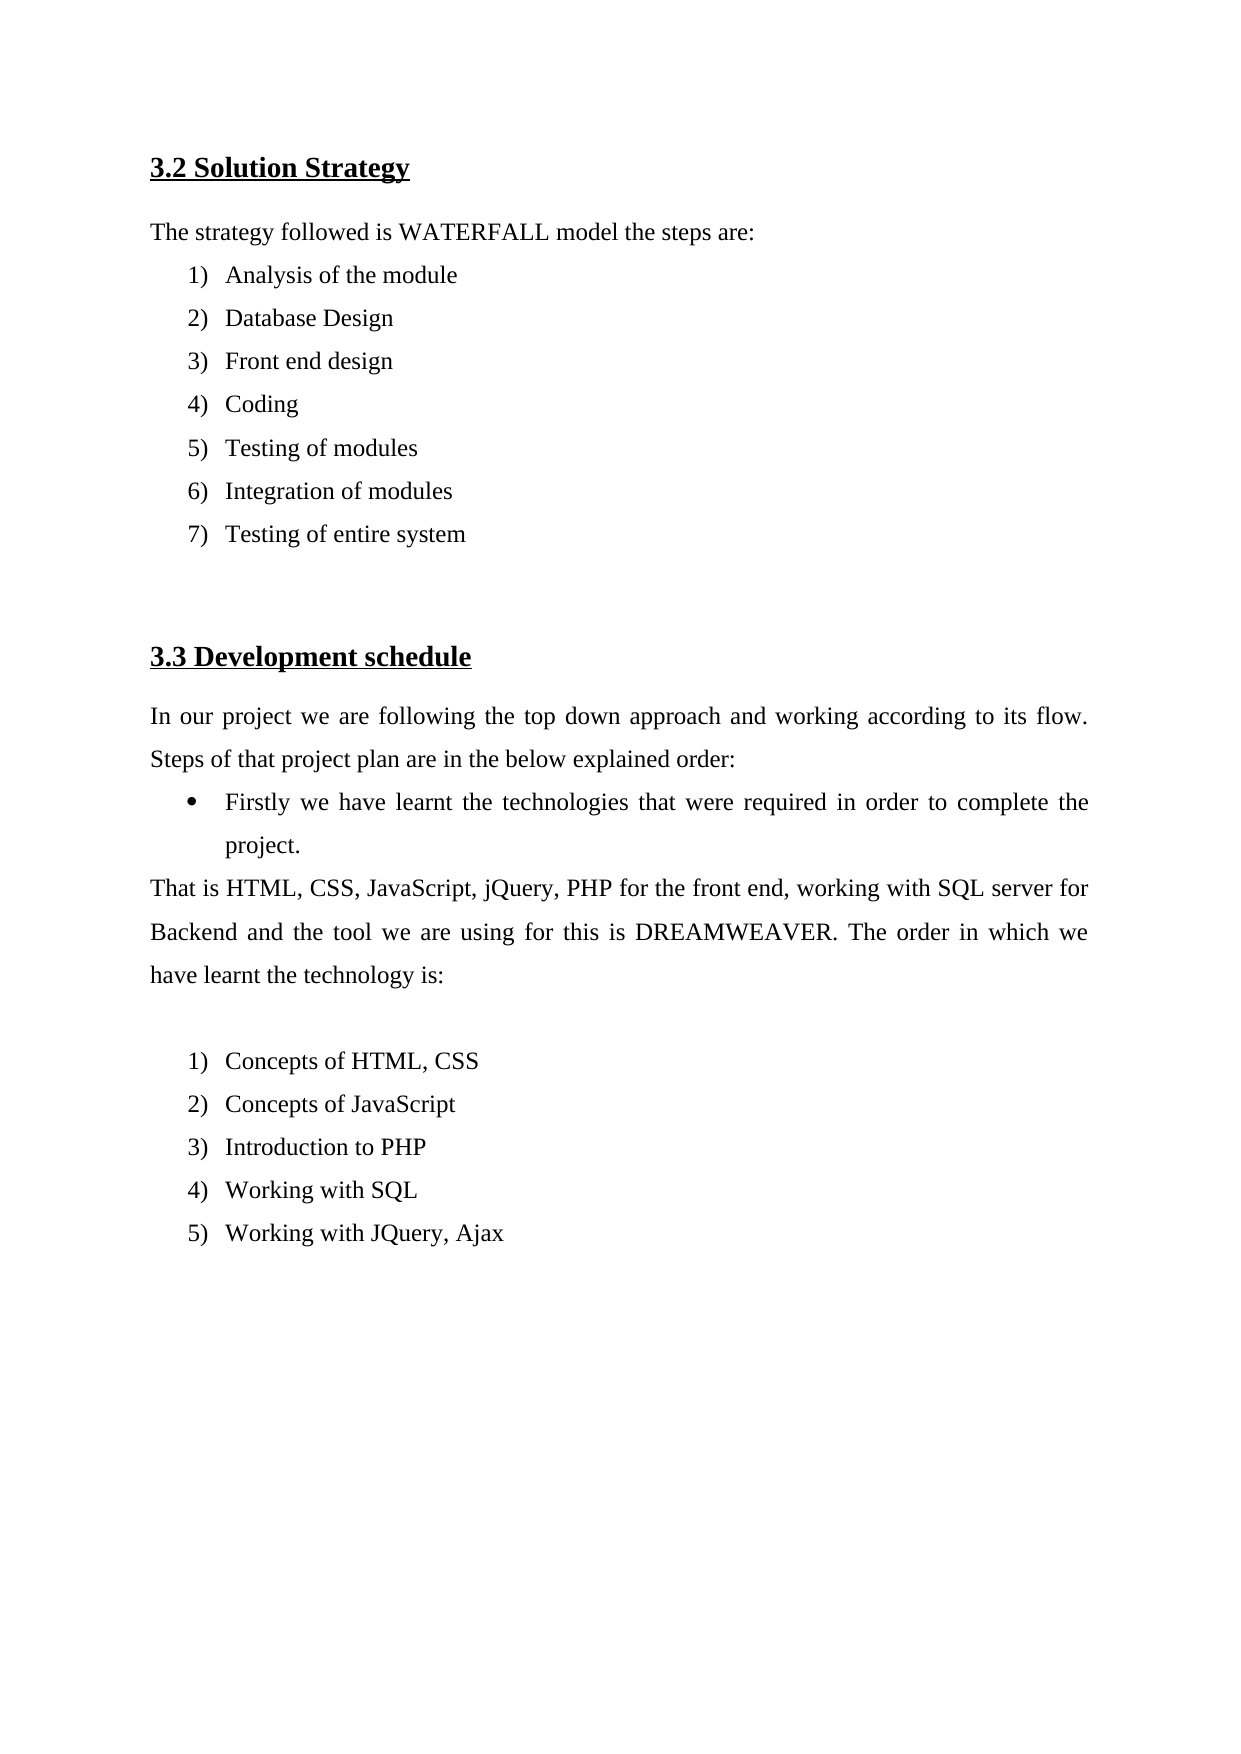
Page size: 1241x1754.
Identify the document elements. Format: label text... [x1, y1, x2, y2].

text In our project we are following the top down approach and working according to its flow. Steps of that project plan are in the below explained order: [150, 701, 1090, 773]
list Testing of modules [187, 433, 1090, 461]
list Firstly we have learnt the technologies that were required in order to complete the project. [187, 787, 1090, 859]
list Coding [187, 389, 1090, 418]
list Integration of modules [187, 476, 1090, 504]
list Introduction to PHP [187, 1132, 1090, 1161]
list Front end design [187, 346, 1090, 375]
text That is HTML, CSS, JavaScript, jQuery, PHP for the front end, working with SQL server for Backend and the tool we are using for this is DREAMWEAVER. The order in which we have learnt the technology is: [150, 873, 1090, 988]
text 3.3 Development schedule [150, 639, 1090, 672]
text The strategy followed is WATERFALL model the steps are: [150, 217, 1090, 246]
list Testing of entire system [187, 519, 1090, 548]
list Working with SQL [187, 1175, 1090, 1204]
list Database Design [187, 303, 1090, 332]
list Analysis of the module [187, 260, 1090, 289]
list Concepts of HTML, CSS [187, 1046, 1090, 1075]
list Working with JQuery, Ajax [187, 1218, 1090, 1247]
list Concepts of JavaScript [187, 1089, 1090, 1118]
text 3.2 Solution Strategy [150, 150, 1090, 183]
